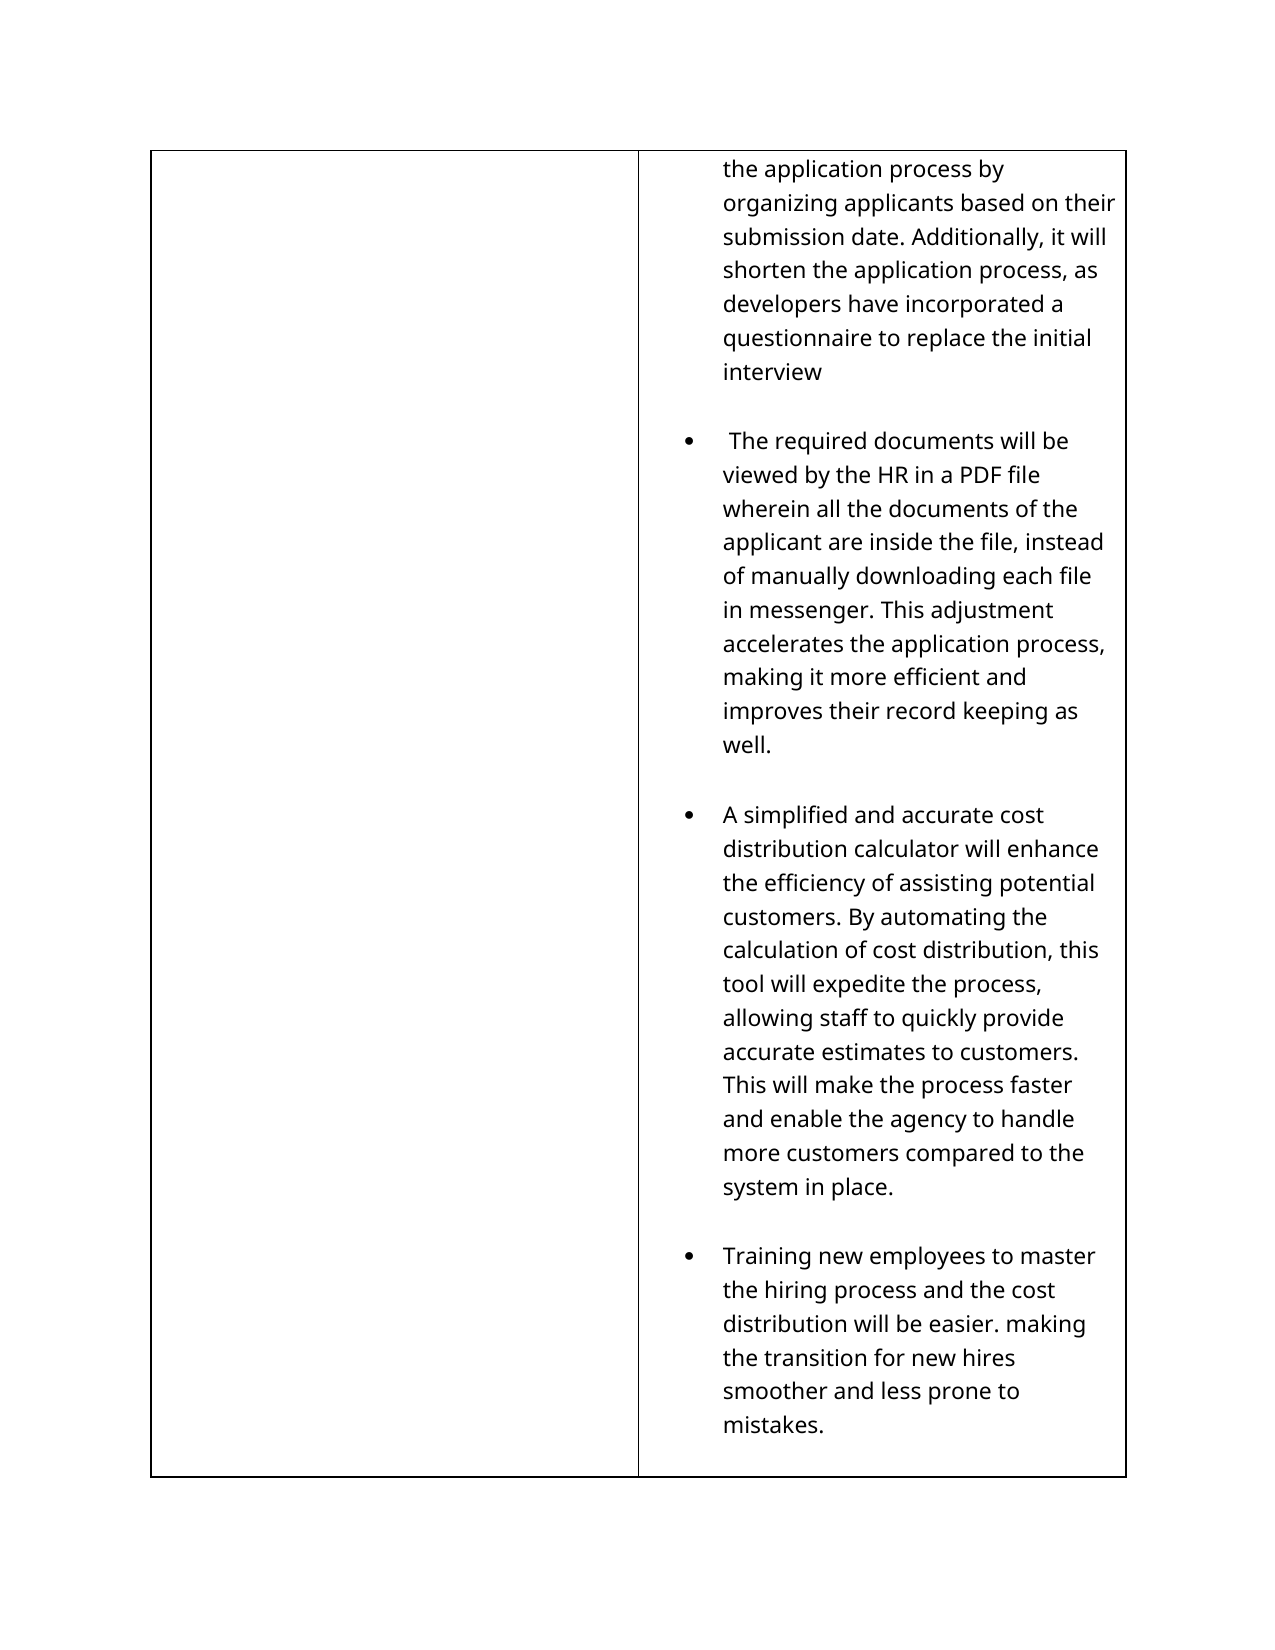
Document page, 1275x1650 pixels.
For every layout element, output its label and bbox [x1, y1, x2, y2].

table_cell [152, 151, 638, 1476]
table_cell [639, 151, 1125, 1476]
